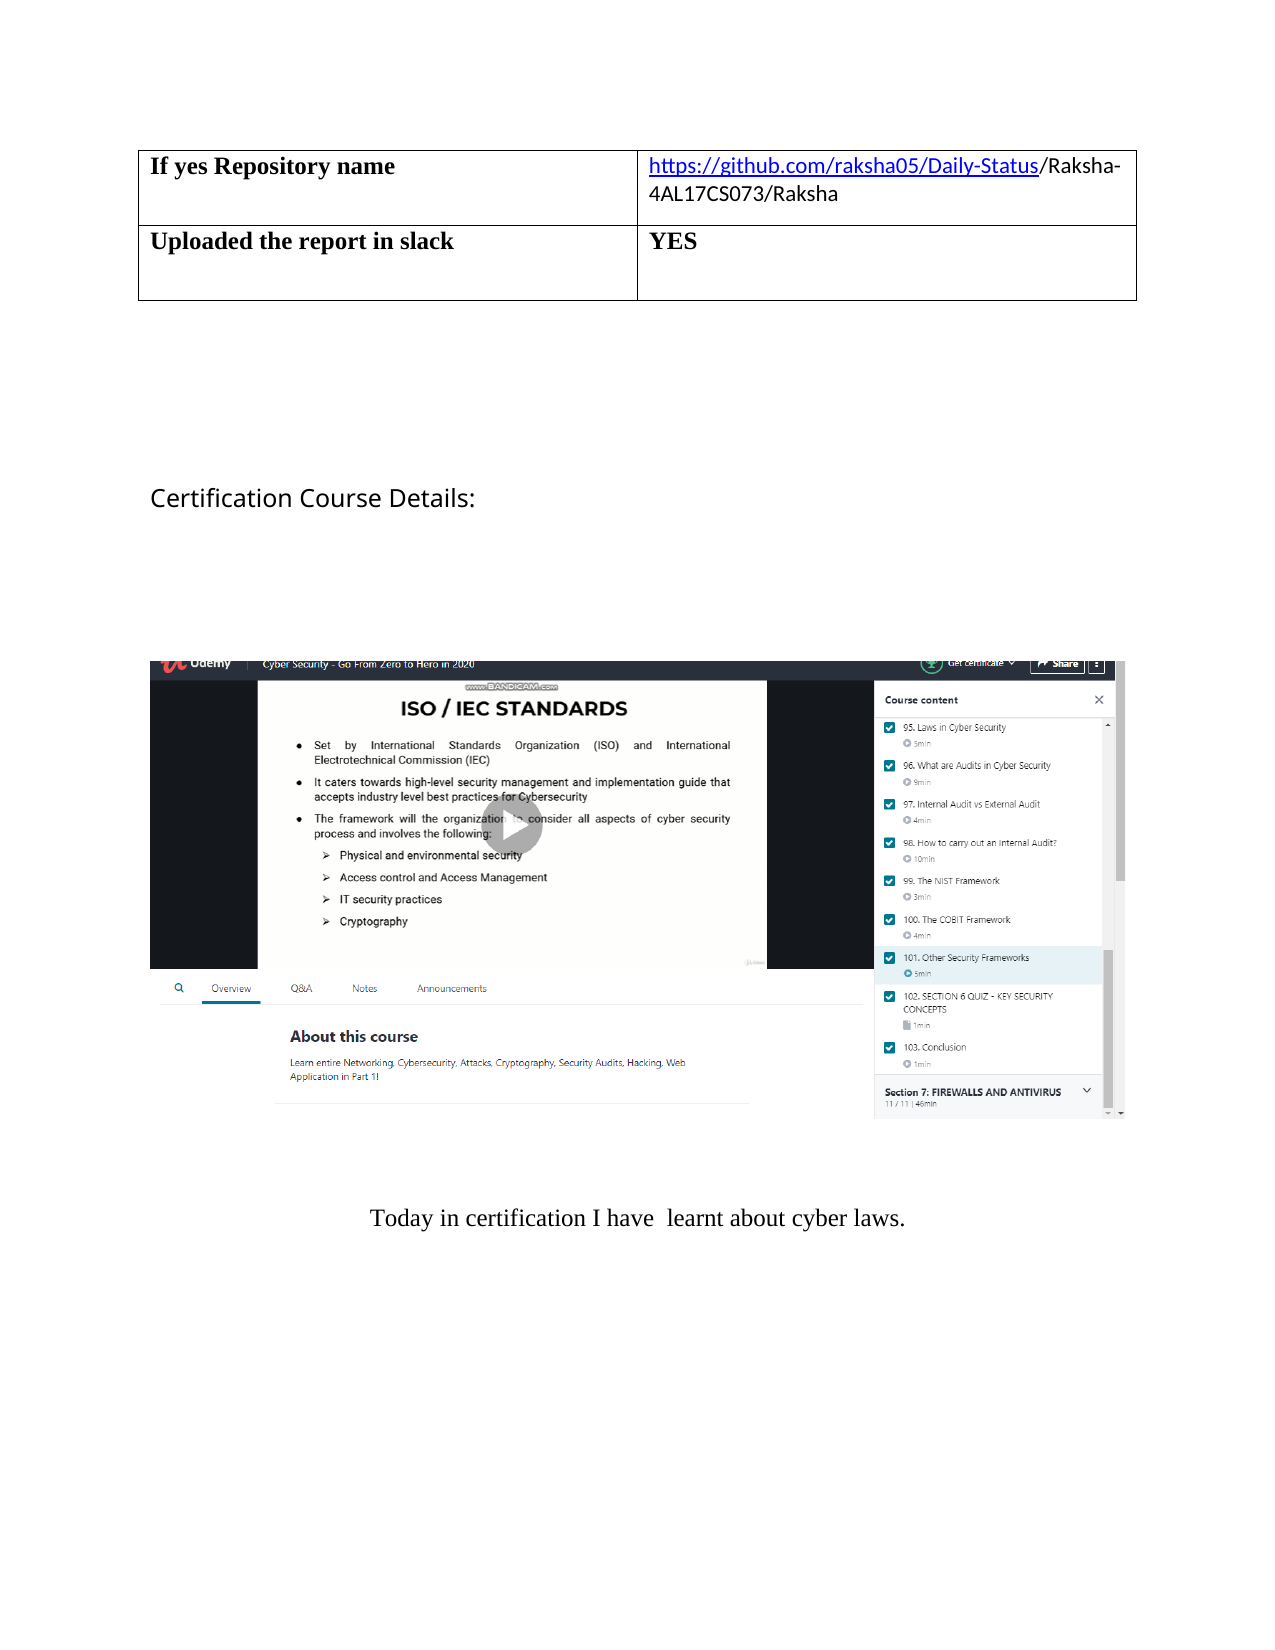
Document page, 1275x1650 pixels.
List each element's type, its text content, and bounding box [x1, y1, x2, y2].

table_cell If yes Repository name [139, 151, 637, 225]
text Certification Course Details: [150, 481, 1125, 515]
table_cell YES [638, 226, 1136, 300]
picture [150, 661, 1125, 1119]
table_cell Uploaded the report in slack [139, 226, 637, 300]
table_cell https://github.com/raksha05/Daily-Status/Raksha-4AL17CS073/Raksha [638, 151, 1136, 225]
text Today in certification I have learnt about cyber laws. [150, 1203, 1125, 1232]
